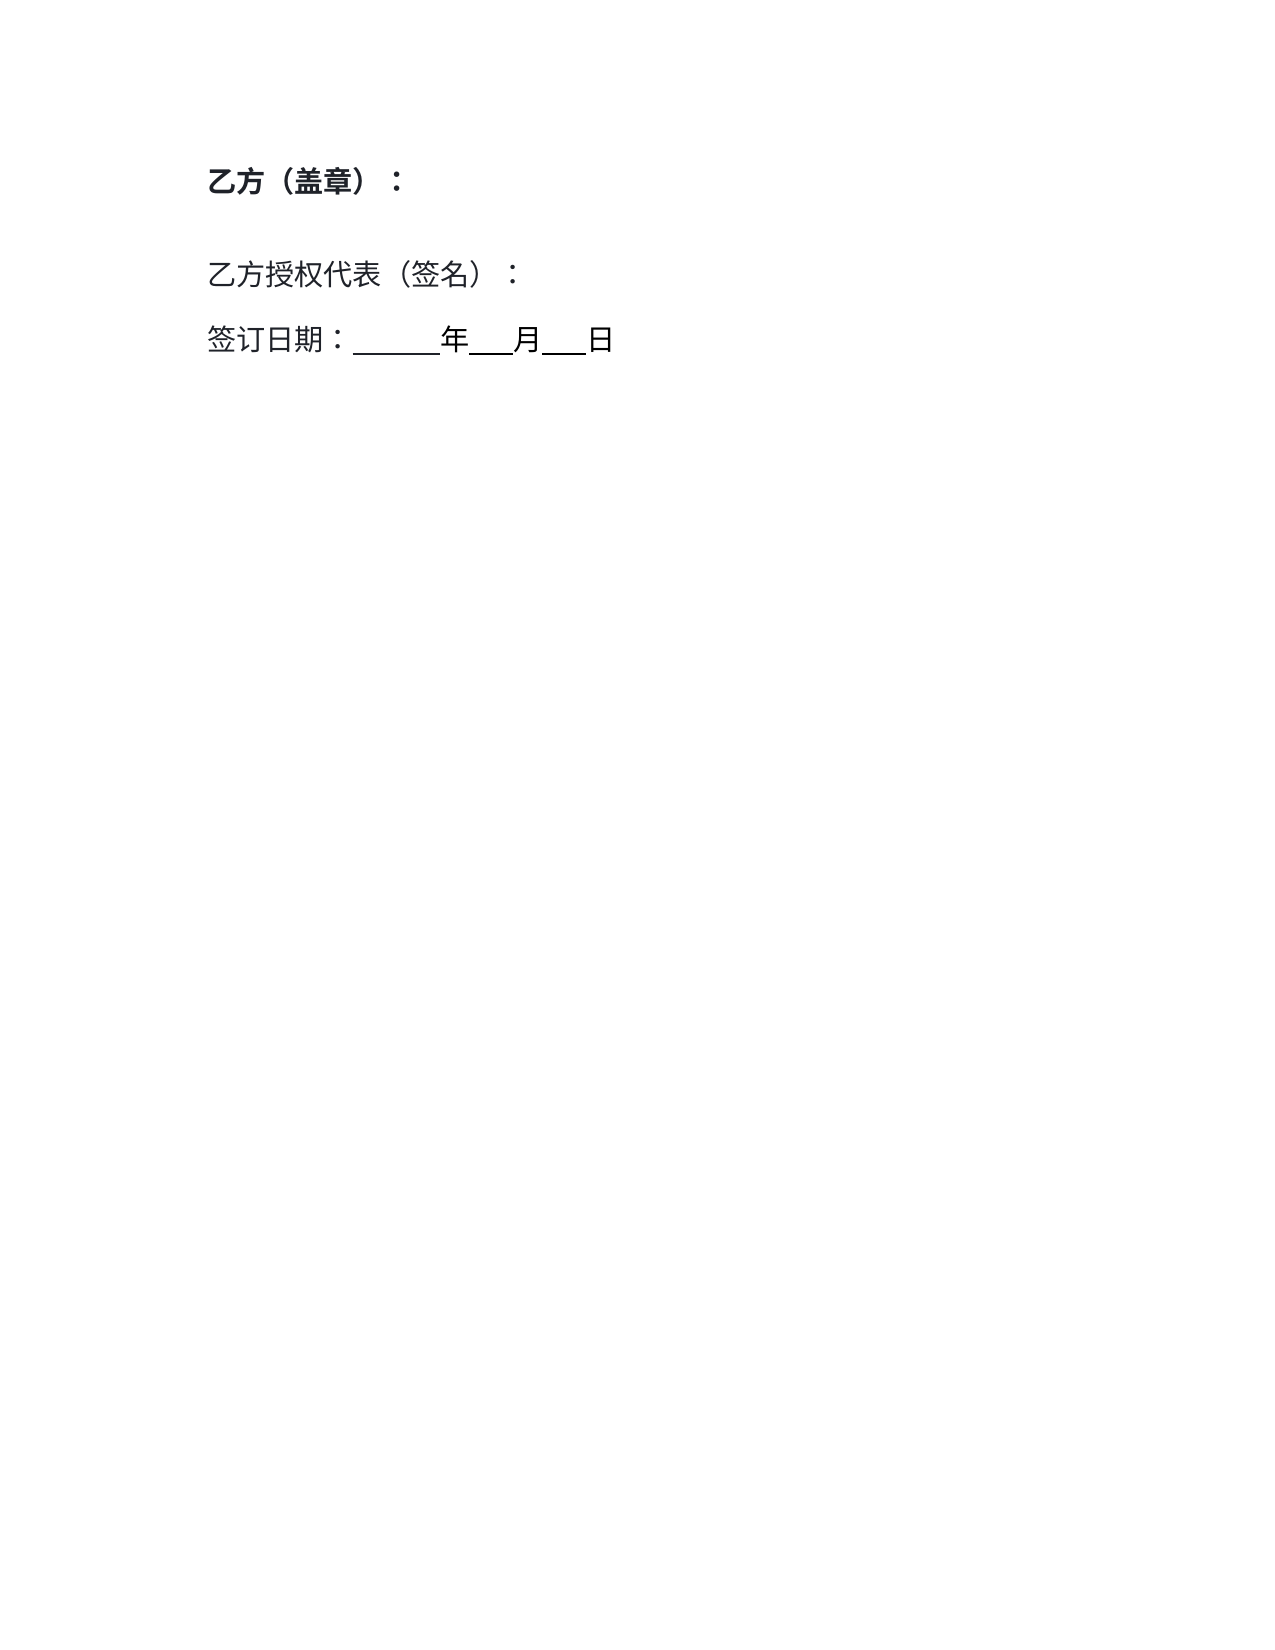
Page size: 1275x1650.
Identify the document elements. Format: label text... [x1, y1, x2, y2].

text 签订日期： 年 月 日 [207, 319, 1087, 359]
text 乙方（盖章）： [207, 150, 1087, 201]
text 乙方授权代表（签名）： [207, 254, 1087, 294]
